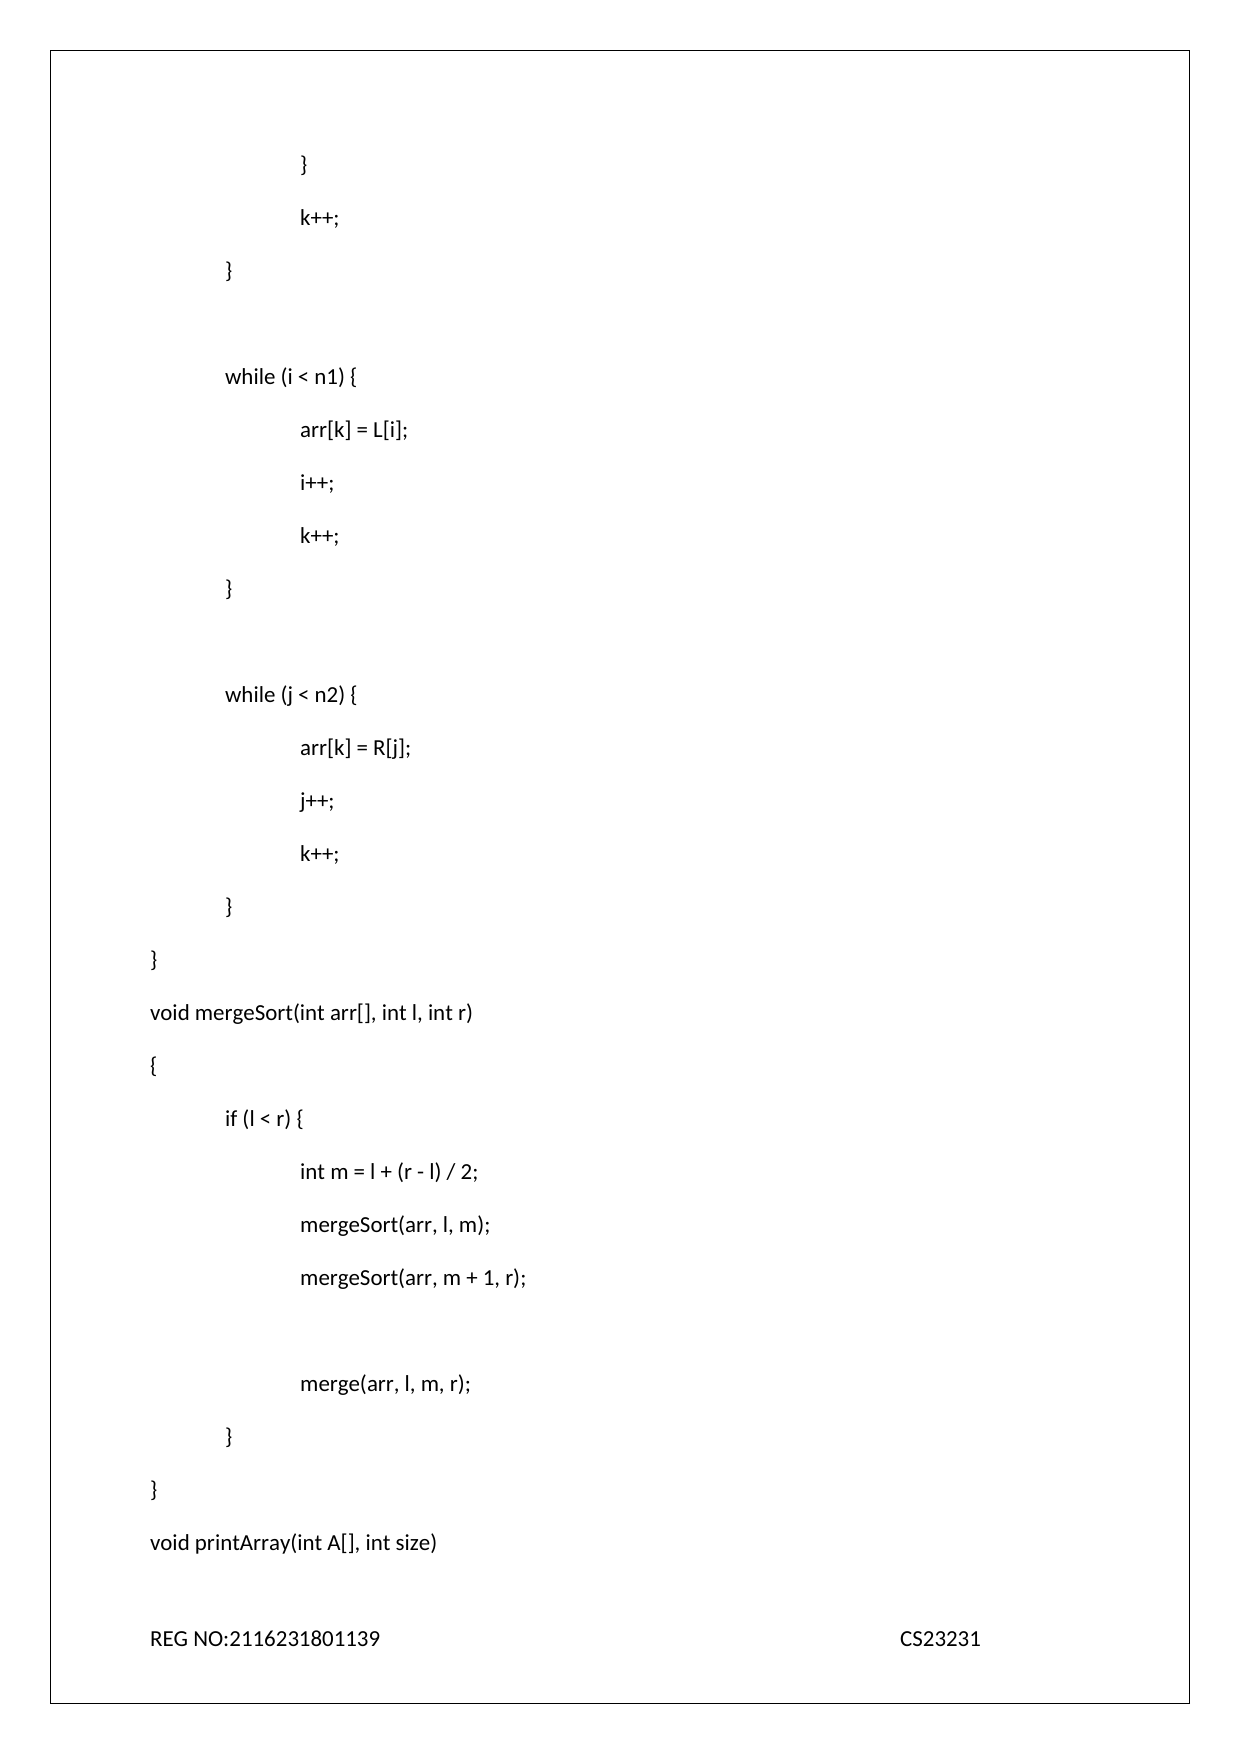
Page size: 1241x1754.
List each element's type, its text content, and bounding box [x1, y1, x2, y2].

text while (i < n1) { [150, 362, 1090, 390]
text arr[k] = L[i]; [150, 415, 1090, 443]
text } [150, 150, 1090, 178]
text mergeSort(arr, l, m); [150, 1210, 1090, 1238]
text merge(arr, l, m, r); [150, 1369, 1090, 1397]
text int m = l + (r - l) / 2; [150, 1157, 1090, 1185]
text k++; [150, 203, 1090, 231]
text mergeSort(arr, m + 1, r); [150, 1263, 1090, 1291]
text } [150, 1422, 1090, 1451]
text void mergeSort(int arr[], int l, int r) [150, 998, 1090, 1026]
text } [150, 892, 1090, 920]
text i++; [150, 468, 1090, 496]
text } [150, 945, 1090, 973]
text if (l < r) { [150, 1104, 1090, 1132]
text void printArray(int A[], int size) [150, 1528, 1090, 1557]
text } [150, 256, 1090, 284]
text arr[k] = R[j]; [150, 733, 1090, 761]
text j++; [150, 786, 1090, 814]
text k++; [150, 521, 1090, 549]
text } [150, 1476, 1090, 1503]
text { [150, 1051, 1090, 1079]
text k++; [150, 839, 1090, 867]
text } [150, 574, 1090, 602]
text while (j < n2) { [150, 680, 1090, 708]
